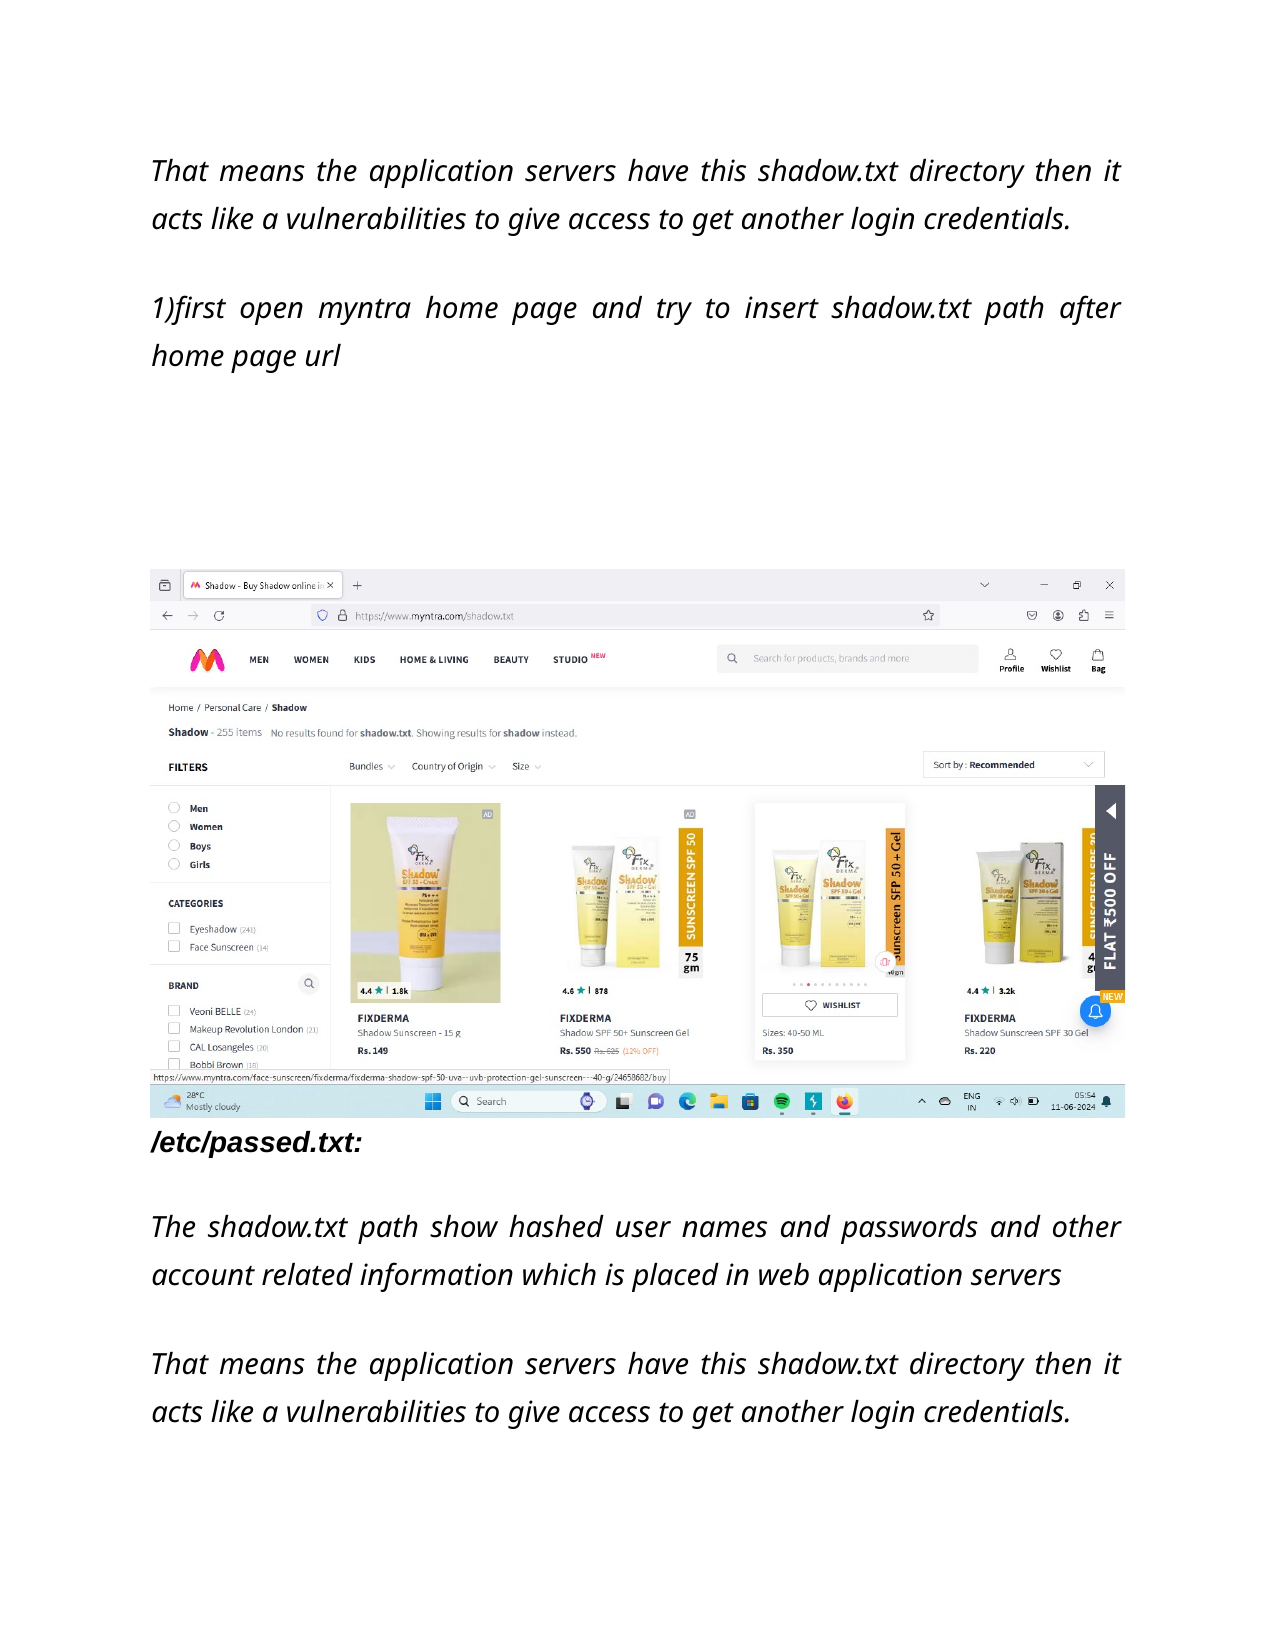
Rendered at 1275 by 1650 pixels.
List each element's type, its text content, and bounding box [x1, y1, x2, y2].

picture [150, 569, 1125, 1118]
text That means the application servers have this shadow.txt directory then it acts like a vulnerabilities to give access to get another login credentials. [150, 1343, 1125, 1431]
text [150, 1206, 1125, 1294]
text That means the application servers have this shadow.txt directory then it acts like a vulnerabilities to give access to get another login credentials. [150, 150, 1125, 238]
text 1)first open myntra home page and try to insert shadow.txt path after home page url [150, 287, 1125, 375]
text /etc/passed.txt: [150, 1118, 1125, 1158]
